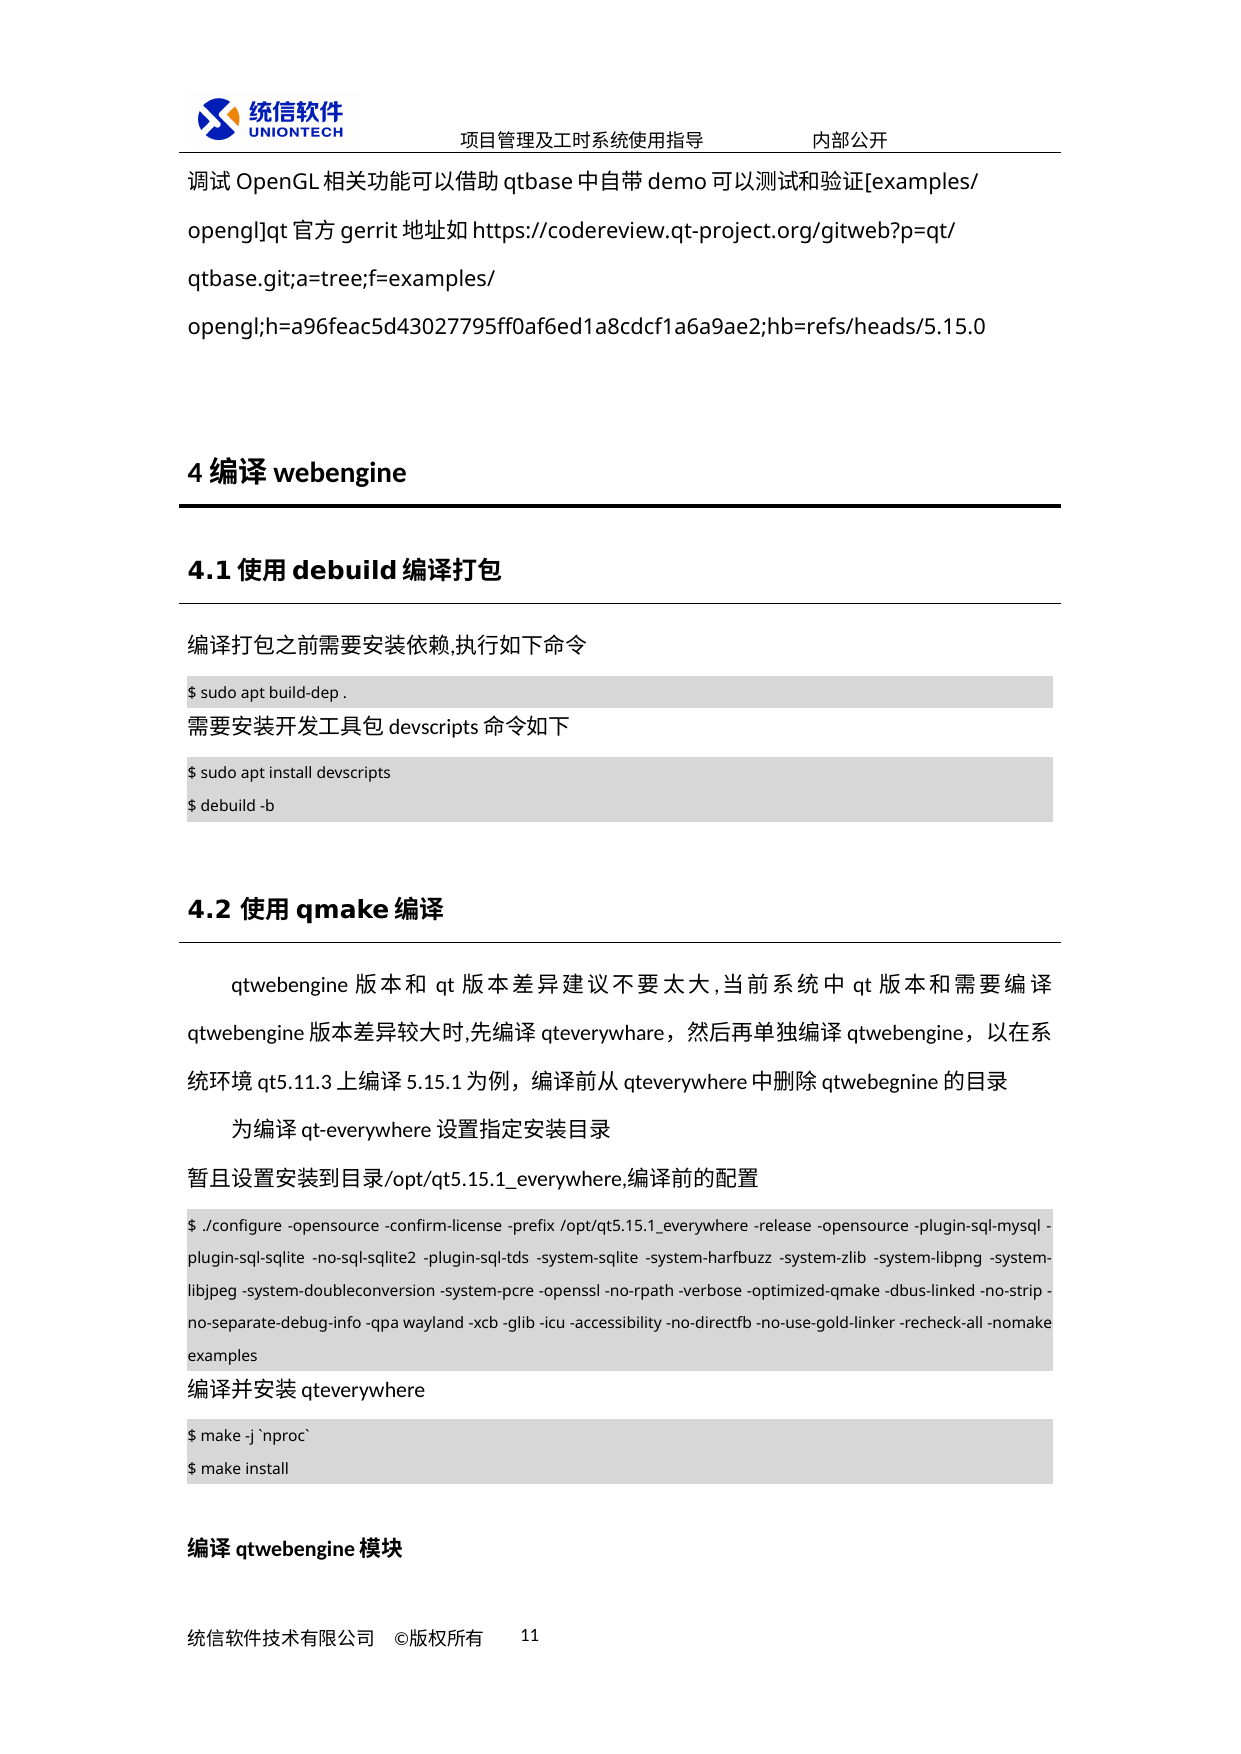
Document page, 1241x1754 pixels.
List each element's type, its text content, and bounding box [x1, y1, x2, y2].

text $ ./configure -opensource -confirm-license -prefix /opt/qt5.15.1_everywhere -release -opensource -plugin-sql-mysql -plugin-sql-sqlite -no-sql-sqlite2 -plugin-sql-tds -system-sqlite -system-harfbuzz -system-zlib -system-libpng -system-libjpeg -system-doubleconversion -system-pcre -openssl -no-rpath -verbose -optimized-qmake -dbus-linked -no-strip -no-separate-debug-info -qpa wayland -xcb -glib -icu -accessibility -no-directfb -no-use-gold-linker -recheck-all -nomake examples [187, 1209, 1053, 1371]
text qtwebengine版本和qt版本差异建议不要太大,当前系统中qt版本和需要编译qtwebengine版本差异较大时,先编译qteverywhare，然后再单独编译qtwebengine，以在系统环境qt5.11.3上编译5.15.1为例，编译前从qteverywhere中删除qtwebegnine的目录 [187, 966, 1053, 1096]
text 暂且设置安装到目录/opt/qt5.15.1_everywhere,编译前的配置 [187, 1160, 1053, 1193]
picture [187, 90, 361, 147]
text 编译qtwebengine模块 [187, 1530, 1053, 1563]
text 为编译qt-everywhere设置指定安装目录 [187, 1112, 1053, 1144]
subtitle 4.1使用debuild编译打包 [179, 534, 1061, 603]
subtitle 4.2 使用qmake编译 [179, 873, 1061, 942]
text 编译并安装qteverywhere [187, 1371, 1053, 1404]
text $ sudo apt build-dep . [187, 676, 1053, 708]
text $ debuild -b [187, 789, 1053, 822]
subtitle 4 编译webengine [179, 435, 1061, 504]
text 编译打包之前需要安装依赖,执行如下命令 [187, 627, 1053, 660]
text 调试OpenGL相关功能可以借助qtbase中自带demo可以测试和验证[examples/opengl]qt官方gerrit地址如https://codereview.qt-project.org/gitweb?p=qt/qtbase.git;a=tree;f=examples/opengl;h=a96feac5d43027795ff0af6ed1a8cdcf1a6a9ae2;hb=refs/heads/5.15.0 [187, 164, 1053, 342]
text 需要安装开发工具包devscripts命令如下 [187, 708, 1053, 741]
text $ make install [187, 1452, 1053, 1484]
text $ make -j `nproc` [187, 1419, 1053, 1452]
text $ sudo apt install devscripts [187, 757, 1053, 789]
